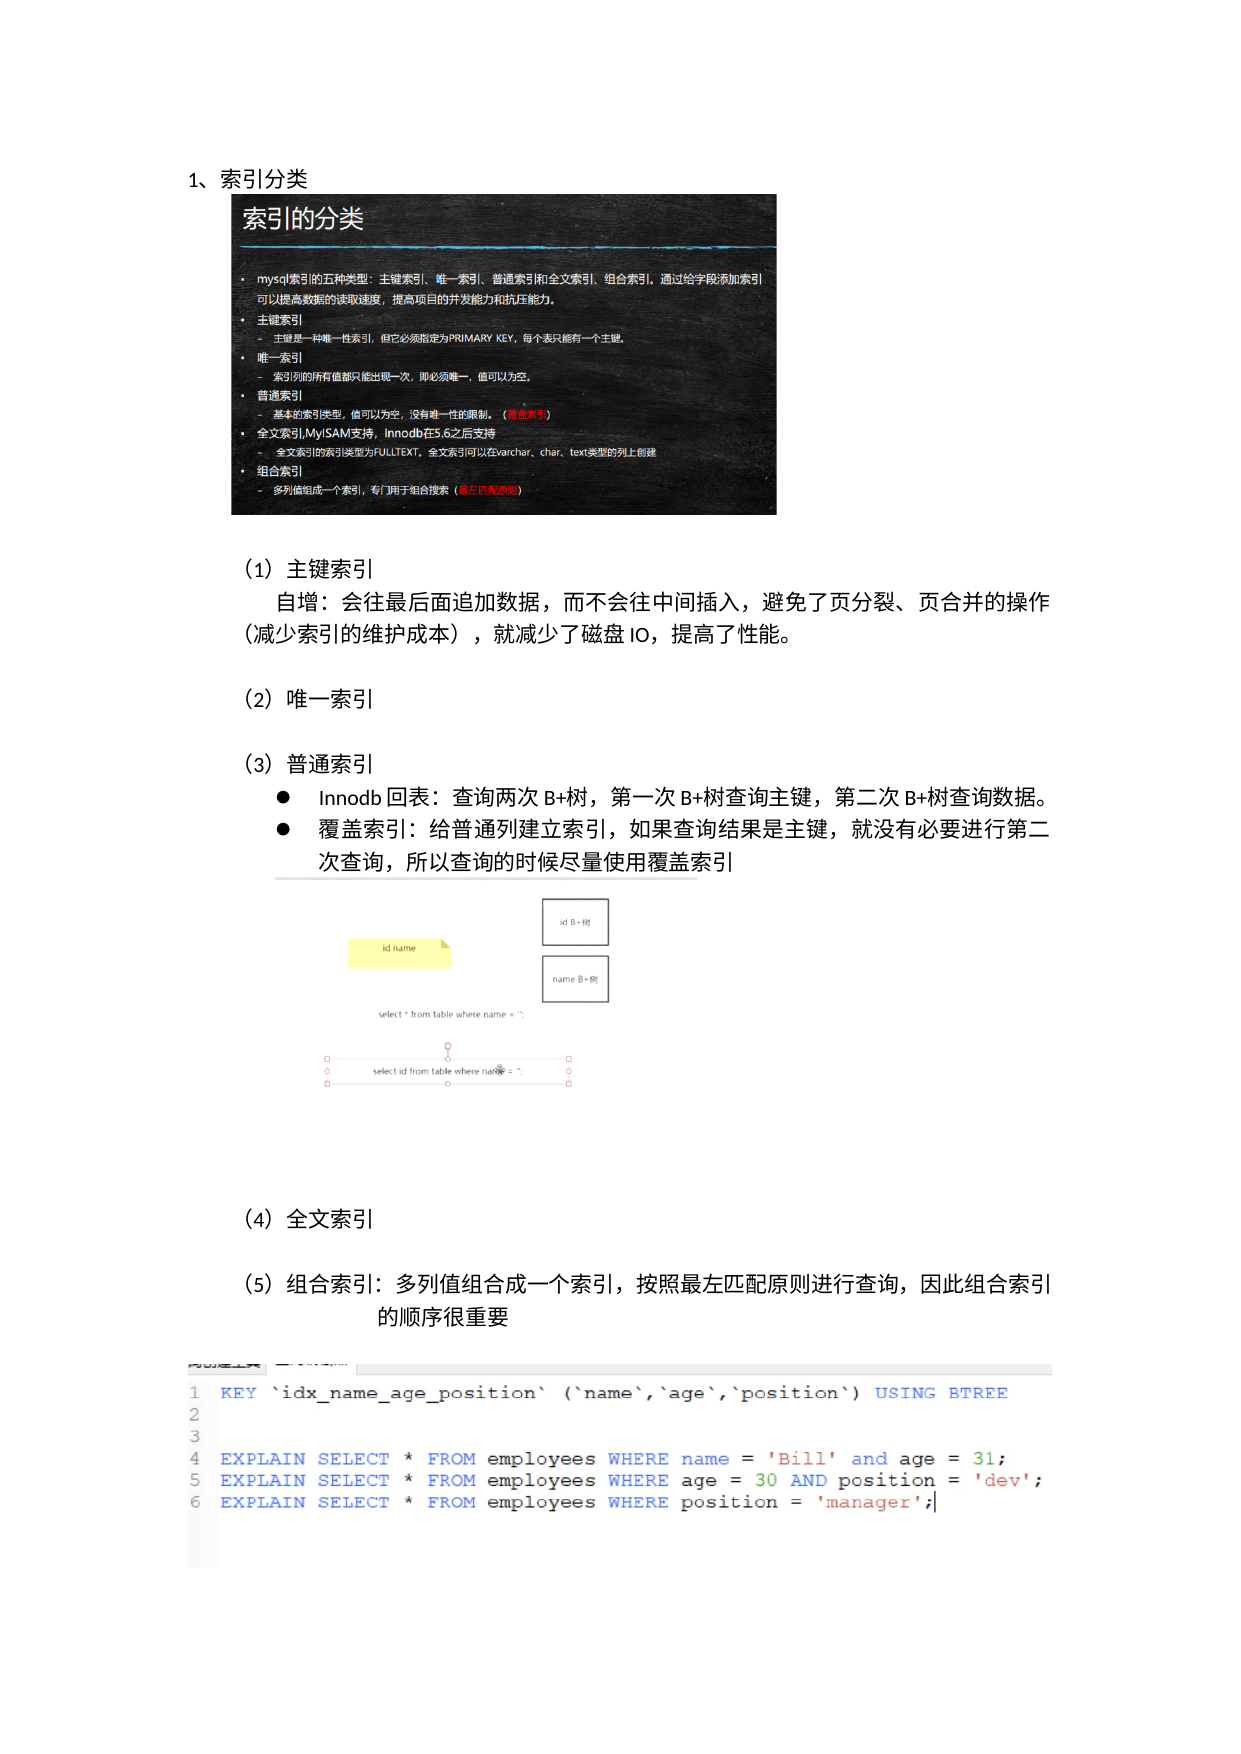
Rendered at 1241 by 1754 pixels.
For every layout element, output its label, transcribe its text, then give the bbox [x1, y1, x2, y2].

list Innodb回表：查询两次B+树，第一次B+树查询主键，第二次B+树查询数据。 [275, 779, 1053, 812]
list 自增：会往最后面追加数据，而不会往中间插入，避免了页分裂、页合并的操作（减少索引的维护成本），就减少了磁盘IO，提高了性能。 [231, 584, 1053, 649]
list 唯一索引 [187, 682, 1053, 714]
list 全文索引 [187, 1202, 1053, 1234]
list 覆盖索引：给普通列建立索引，如果查询结果是主键，就没有必要进行第二次查询，所以查询的时候尽量使用覆盖索引 [275, 812, 1053, 877]
list 组合索引：多列值组合成一个索引，按照最左匹配原则进行查询，因此组合索引 的顺序很重要 [187, 1267, 1053, 1332]
picture [187, 1364, 1053, 1568]
picture [231, 194, 777, 515]
list 索引分类 [187, 162, 1053, 194]
list 普通索引 [187, 747, 1053, 779]
picture [275, 877, 698, 1110]
list 主键索引 [187, 552, 1053, 584]
